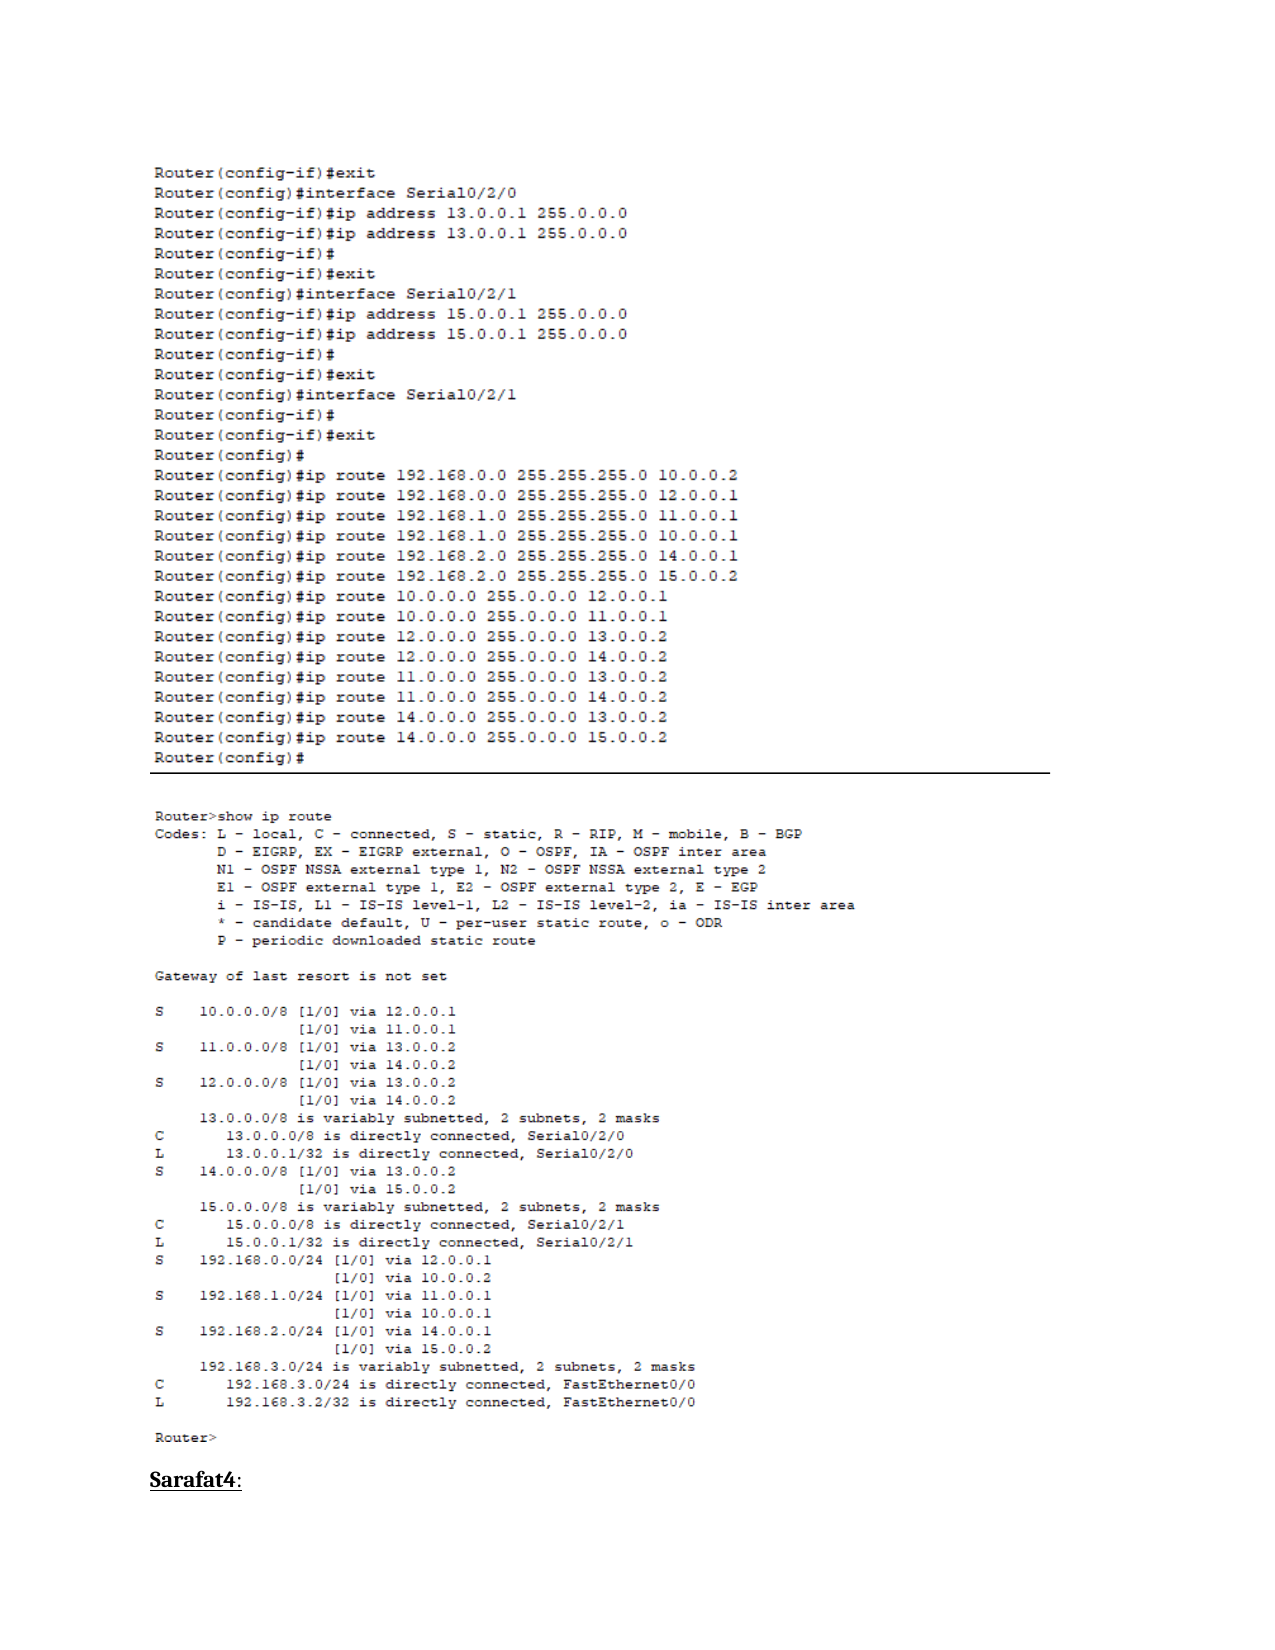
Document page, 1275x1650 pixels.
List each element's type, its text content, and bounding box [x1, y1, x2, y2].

text Sarafat4: [150, 1467, 1125, 1494]
picture [150, 799, 949, 1442]
picture [150, 150, 1050, 774]
